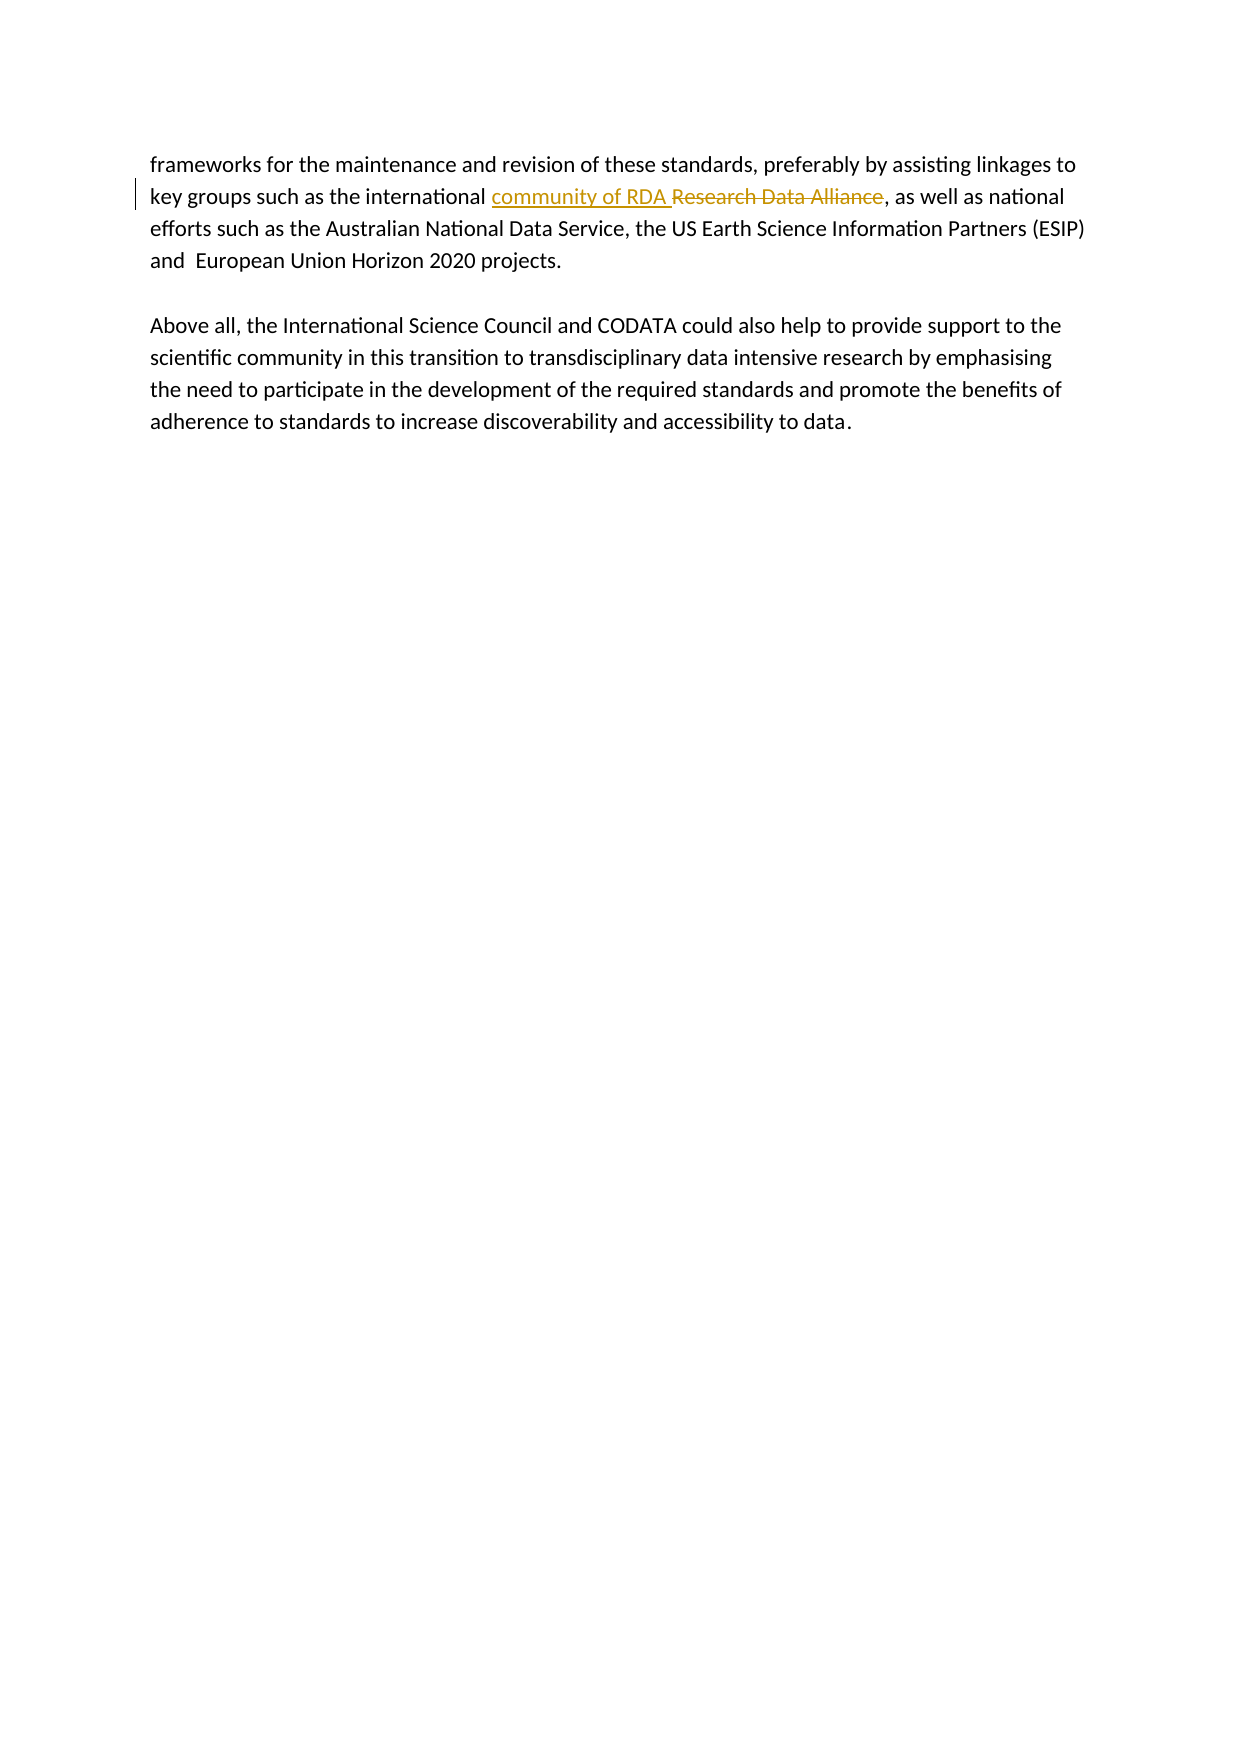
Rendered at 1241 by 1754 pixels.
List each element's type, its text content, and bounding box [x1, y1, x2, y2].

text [150, 150, 1090, 274]
text Above all, the International Science Council and CODATA could also help to provide support to the scientific community in this transition to transdisciplinary data intensive research by emphasising the need to participate in the development of the required standards and promote the benefits of adherence to standards to increase discoverability and accessibility to data. [150, 311, 1090, 436]
